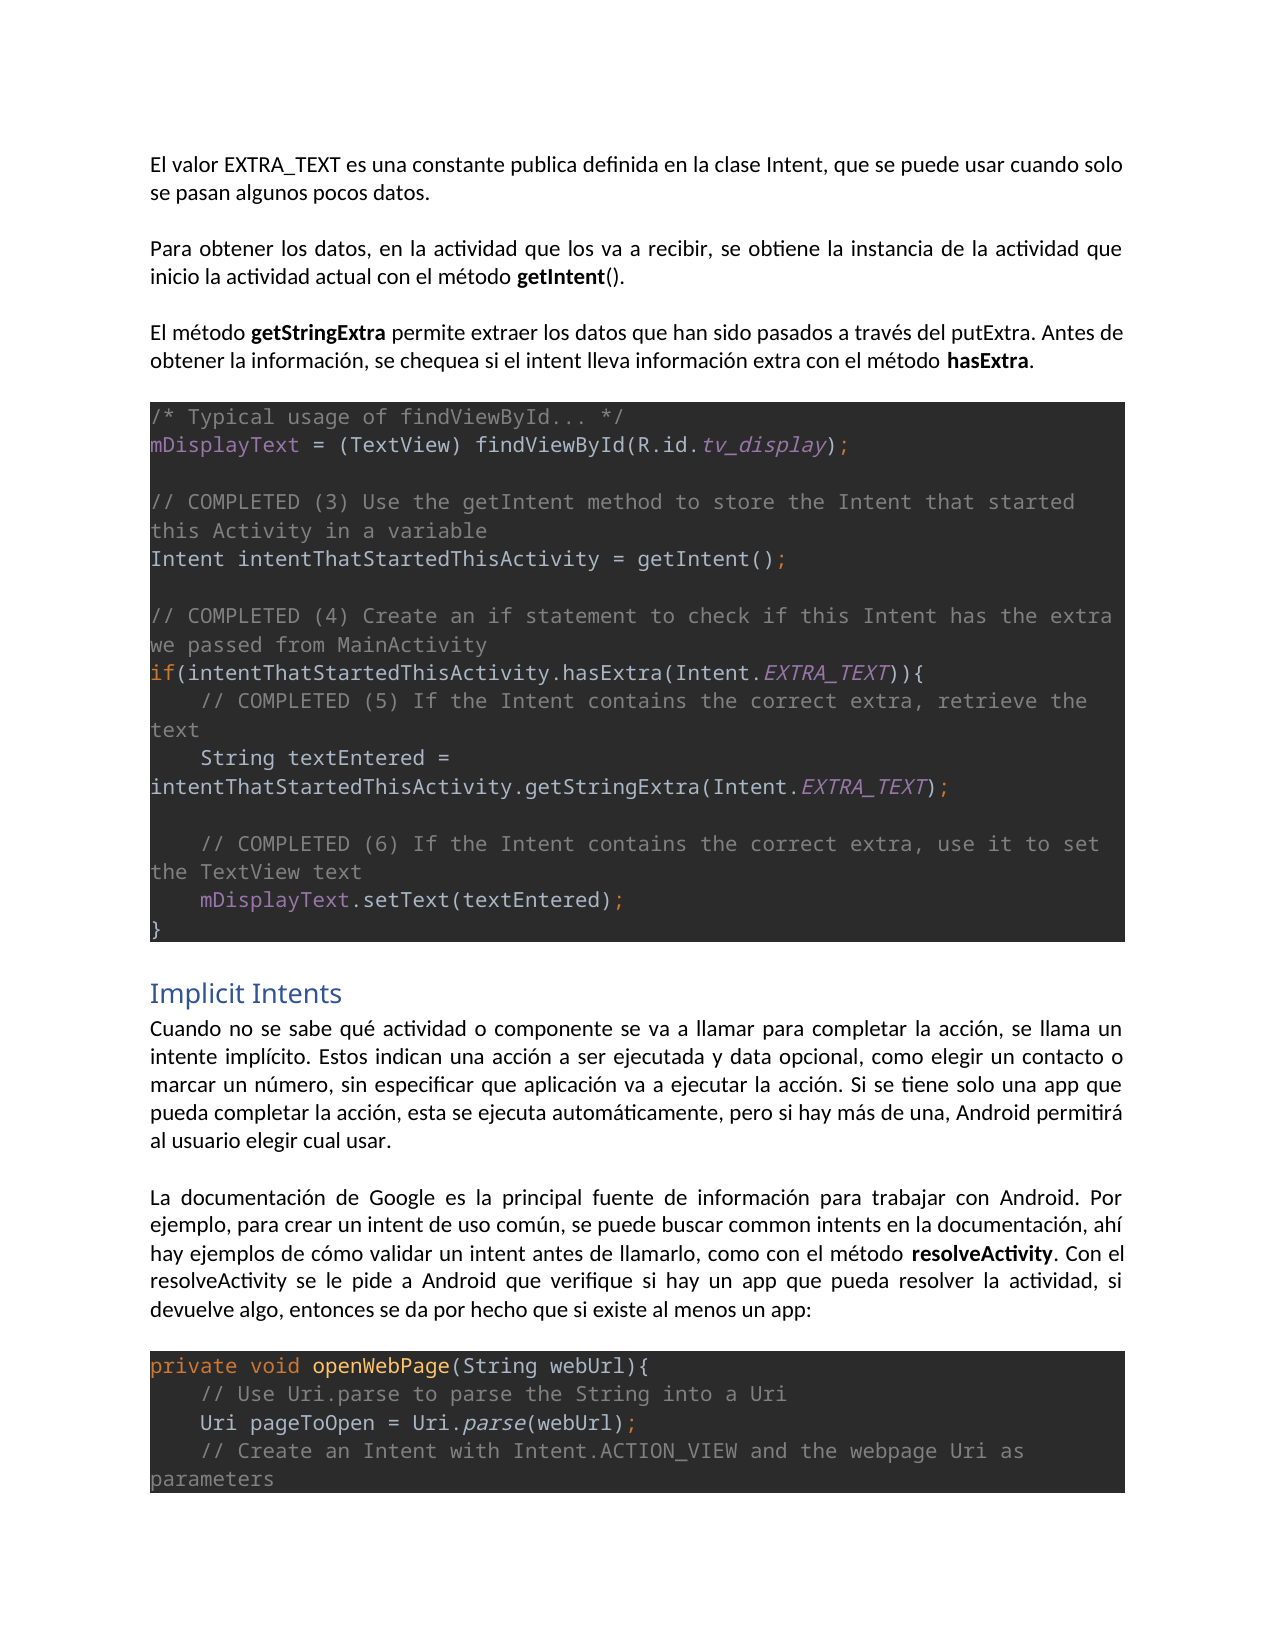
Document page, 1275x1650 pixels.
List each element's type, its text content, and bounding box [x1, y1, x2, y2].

text Para obtener los datos, en la actividad que los va a recibir, se obtiene la instancia de la actividad que inicio la actividad actual con el método getIntent(). [150, 234, 1125, 290]
text /* Typical usage of findViewById... */ mDisplayText = (TextView) findViewById(R.id.tv_display); // COMPLETED (3) Use the getIntent method to store the Intent that started this Activity in a variable Intent intentThatStartedThisActivity = getIntent(); // COMPLETED (4) Create an if statement to check if this Intent has the extra we passed from MainActivity if(intentThatStartedThisActivity.hasExtra(Intent.EXTRA_TEXT)){ // COMPLETED (5) If the Intent contains the correct extra, retrieve the text String textEntered = intentThatStartedThisActivity.getStringExtra(Intent.EXTRA_TEXT); // COMPLETED (6) If the Intent contains the correct extra, use it to set the TextView text mDisplayText.setText(textEntered); } [150, 402, 1125, 942]
text La documentación de Google es la principal fuente de información para trabajar con Android. Por ejemplo, para crear un intent de uso común, se puede buscar common intents en la documentación, ahí hay ejemplos de cómo validar un intent antes de llamarlo, como con el método resolveActivity. Con el resolveActivity se le pide a Android que verifique si hay un app que pueda resolver la actividad, si devuelve algo, entonces se da por hecho que si existe al menos un app: [150, 1183, 1125, 1323]
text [150, 1351, 1125, 1493]
text El método getStringExtra permite extraer los datos que han sido pasados a través del putExtra. Antes de obtener la información, se chequea si el intent lleva información extra con el método hasExtra. [150, 318, 1125, 374]
subtitle Implicit Intents [150, 975, 1125, 1012]
text Cuando no se sabe qué actividad o componente se va a llamar para completar la acción, se llama un intente implícito. Estos indican una acción a ser ejecutada y data opcional, como elegir un contacto o marcar un número, sin especificar que aplicación va a ejecutar la acción. Si se tiene solo una app que pueda completar la acción, esta se ejecuta automáticamente, pero si hay más de una, Android permitirá al usuario elegir cual usar. [150, 1014, 1125, 1154]
text El valor EXTRA_TEXT es una constante publica definida en la clase Intent, que se puede usar cuando solo se pasan algunos pocos datos. [150, 150, 1125, 206]
